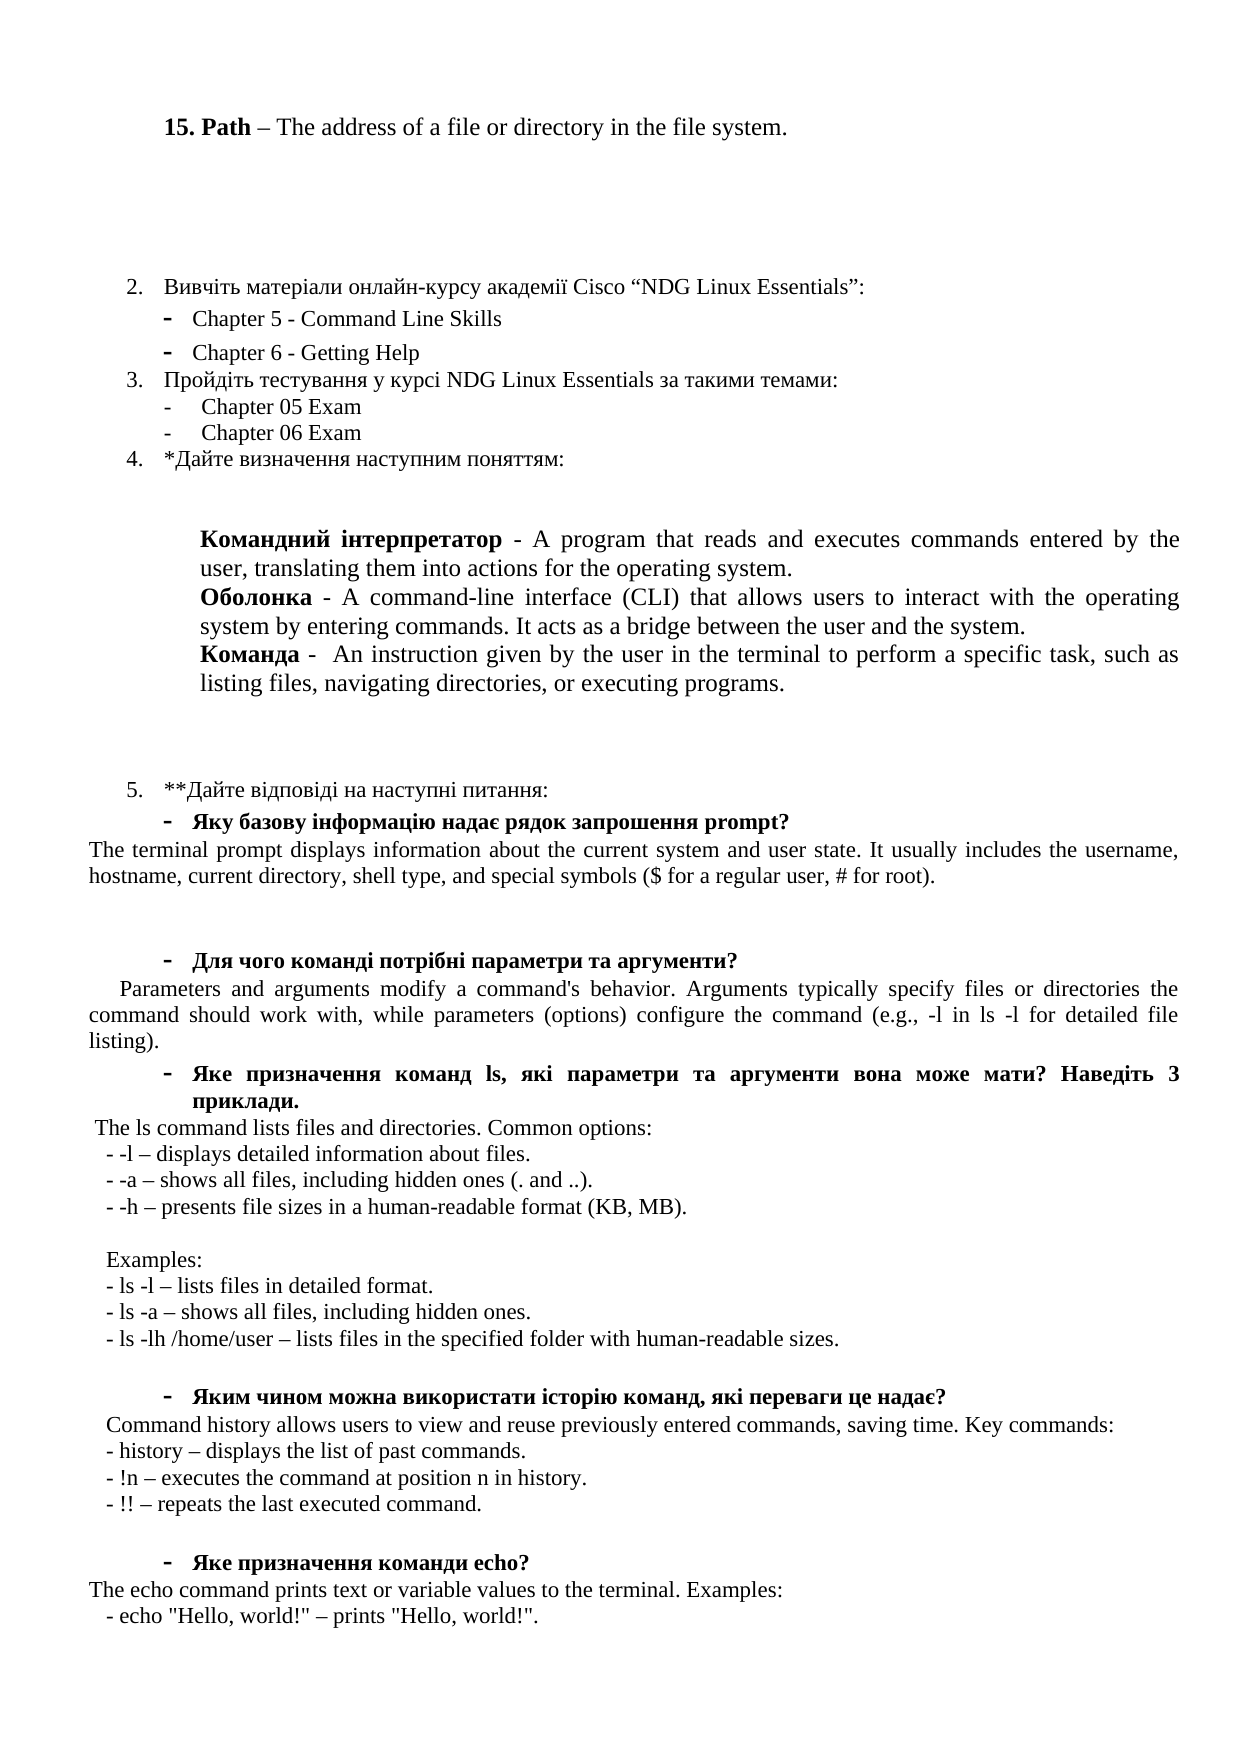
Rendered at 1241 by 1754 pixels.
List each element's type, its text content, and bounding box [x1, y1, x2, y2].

text - ls -lh /home/user – lists files in the specified folder with human-readable sizes. [89, 1325, 1181, 1351]
text - echo "Hello, world!" – prints "Hello, world!". [89, 1603, 1181, 1629]
list Chapter 05 Exam [164, 393, 1181, 419]
text - ls -l – lists files in detailed format. [89, 1272, 1181, 1298]
list Яким чином можна використати історію команд, які переваги це надає? [163, 1377, 1181, 1411]
text Examples: [89, 1246, 1181, 1272]
text Команда - An instruction given by the user in the terminal to perform a specific task, such as listing files, navigating directories, or executing programs. [200, 639, 1181, 697]
text - -l – displays detailed information about files. [89, 1140, 1181, 1167]
text Command history allows users to view and reuse previously entered commands, saving time. Key commands: [89, 1411, 1181, 1437]
list Для чого команді потрібні параметри та аргументи? [163, 941, 1181, 975]
list Яку базову інформацію надає рядок запрошення prompt? [163, 802, 1181, 836]
text - ls -a – shows all files, including hidden ones. [89, 1298, 1181, 1325]
text - !! – repeats the last executed command. [89, 1490, 1181, 1516]
text Оболонка - A command-line interface (CLI) that allows users to interact with the operating system by entering commands. It acts as a bridge between the user and the system. [200, 582, 1181, 639]
list Яке призначення команд ls, які параметри та аргументи вона може мати? Наведіть 3 приклади. [163, 1054, 1181, 1114]
text The echo command prints text or variable values to the terminal. Examples: [89, 1576, 1181, 1603]
text The terminal prompt displays information about the current system and user state. It usually includes the username, hostname, current directory, shell type, and special symbols ($ for a regular user, # for root). [89, 836, 1181, 889]
text - -a – shows all files, including hidden ones (. and ..). [89, 1167, 1181, 1193]
list **Дайте відповіді на наступні питання: [126, 776, 1181, 802]
text - history – displays the list of past commands. [89, 1437, 1181, 1464]
list Chapter 6 - Getting Help [163, 333, 1181, 366]
list Вивчіть матеріали онлайн-курсу академії Cisco “NDG Linux Essentials”: [126, 273, 1181, 299]
text Командний інтерпретатор - A program that reads and executes commands entered by the user, translating them into actions for the operating system. [200, 524, 1181, 582]
list Chapter 5 - Command Line Skills [163, 299, 1181, 333]
text Parameters and arguments modify a command's behavior. Arguments typically specify files or directories the command should work with, while parameters (options) configure the command (e.g., -l in ls -l for detailed file listing). [89, 975, 1181, 1054]
text - -h – presents file sizes in a human-readable format (KB, MB). [89, 1193, 1181, 1219]
list Chapter 06 Exam [164, 419, 1181, 445]
list *Дайте визначення наступним поняттям: [126, 445, 1181, 472]
text The ls command lists files and directories. Common options: [89, 1114, 1181, 1140]
text - !n – executes the command at position n in history. [89, 1464, 1181, 1490]
text 15. Path – The address of a file or directory in the file system. [164, 112, 1181, 141]
list Пройдіть тестування у курсі NDG Linux Essentials за такими темами: [126, 366, 1181, 393]
list Яке призначення команди echo? [163, 1543, 1181, 1576]
